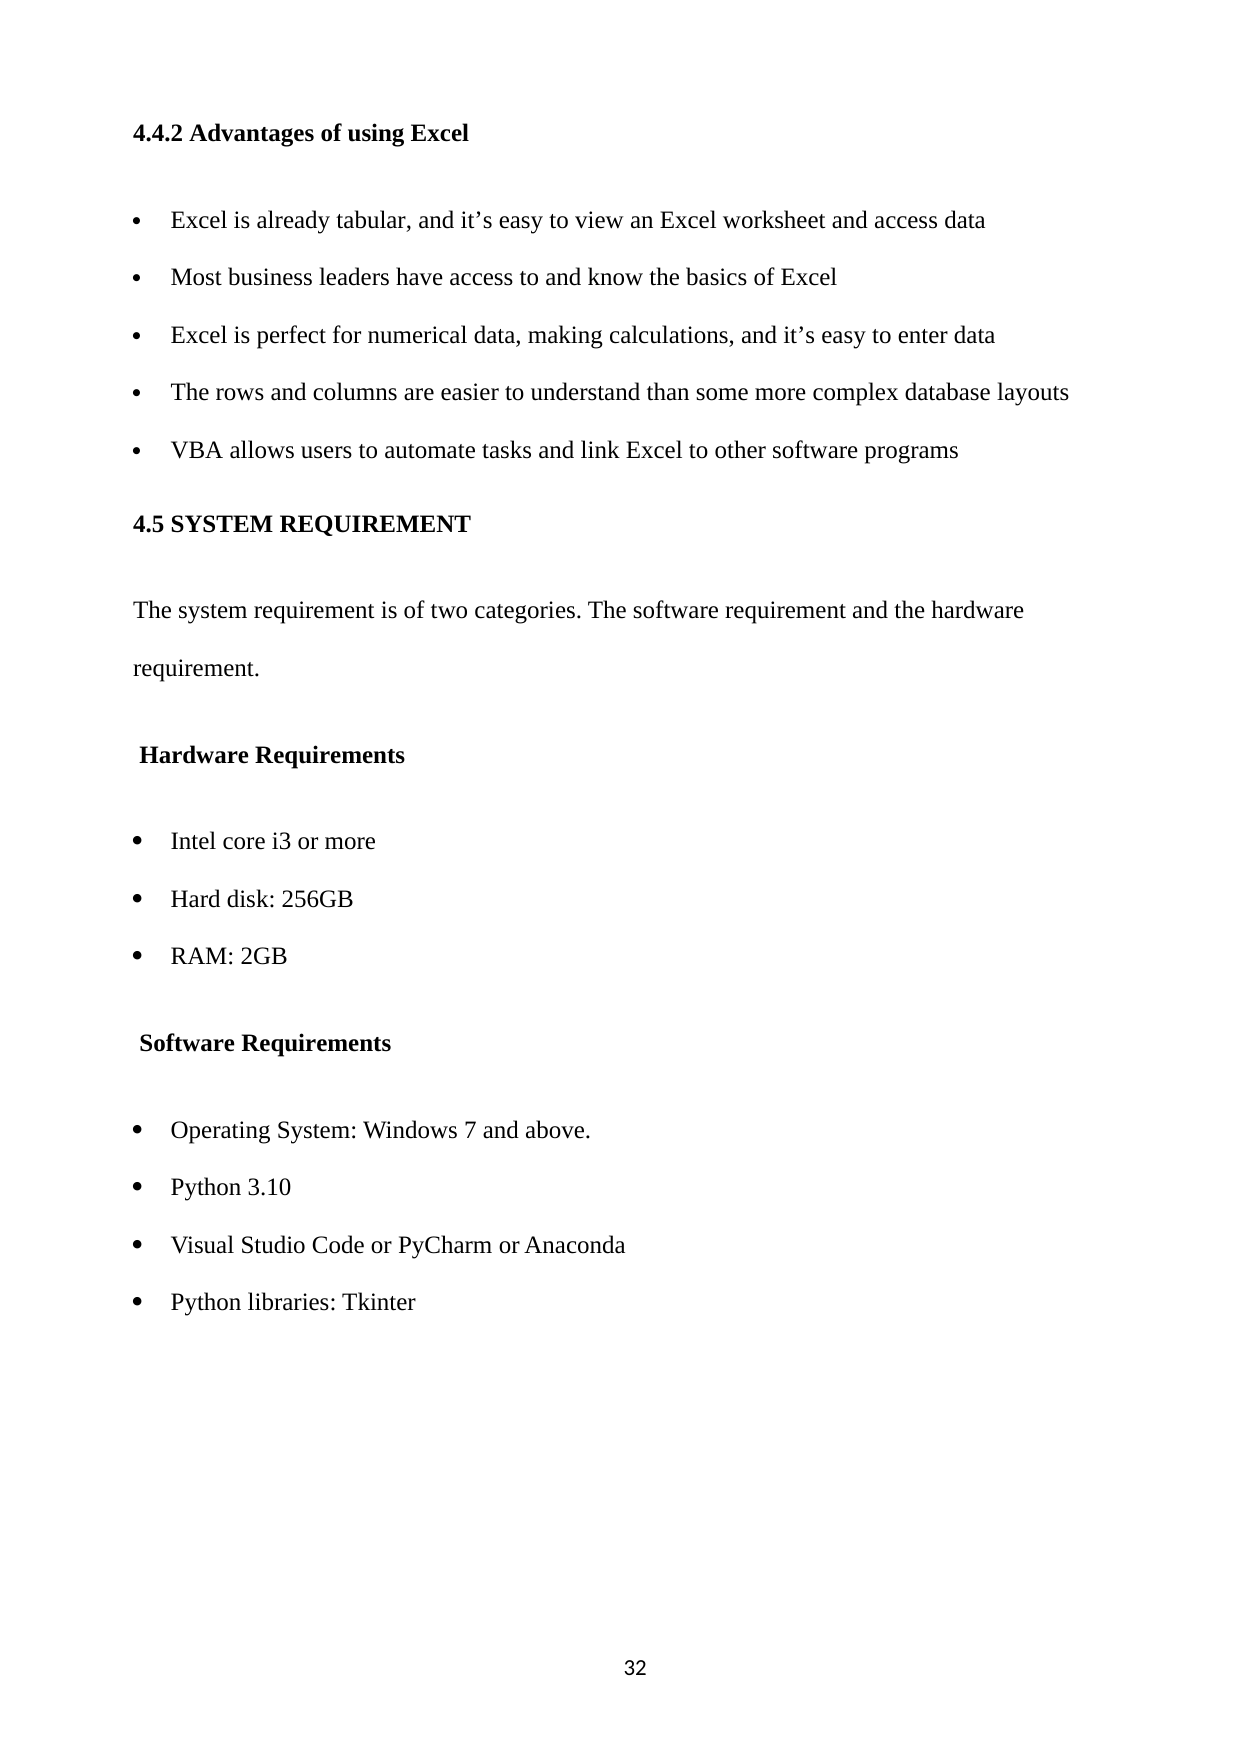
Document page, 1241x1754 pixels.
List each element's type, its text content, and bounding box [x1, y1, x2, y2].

list RAM: 2GB [133, 941, 1137, 970]
list Excel is already tabular, and it’s easy to view an Excel worksheet and access data [133, 205, 1137, 233]
text The system requirement is of two categories. The software requirement and the hardware requirement. [133, 596, 1137, 682]
list Python libraries: Tkinter [133, 1287, 1137, 1316]
subtitle 4.4.2 Advantages of using Excel [133, 118, 1137, 147]
list Intel core i3 or more [133, 826, 1137, 855]
list The rows and columns are easier to understand than some more complex database layouts [133, 377, 1137, 406]
list VBA allows users to automate tasks and link Excel to other software programs [133, 435, 1137, 463]
subtitle Software Requirements [133, 1028, 1137, 1057]
list Python 3.10 [133, 1172, 1137, 1201]
list Excel is perfect for numerical data, making calculations, and it’s easy to enter data [133, 320, 1137, 348]
list Operating System: Windows 7 and above. [133, 1115, 1137, 1143]
list Visual Studio Code or PyCharm or Anaconda [133, 1230, 1137, 1258]
subtitle 4.5 SYSTEM REQUIREMENT [133, 509, 1137, 538]
list Most business leaders have access to and know the basics of Excel [133, 262, 1137, 291]
list Hard disk: 256GB [133, 884, 1137, 913]
subtitle Hardware Requirements [133, 740, 1137, 768]
